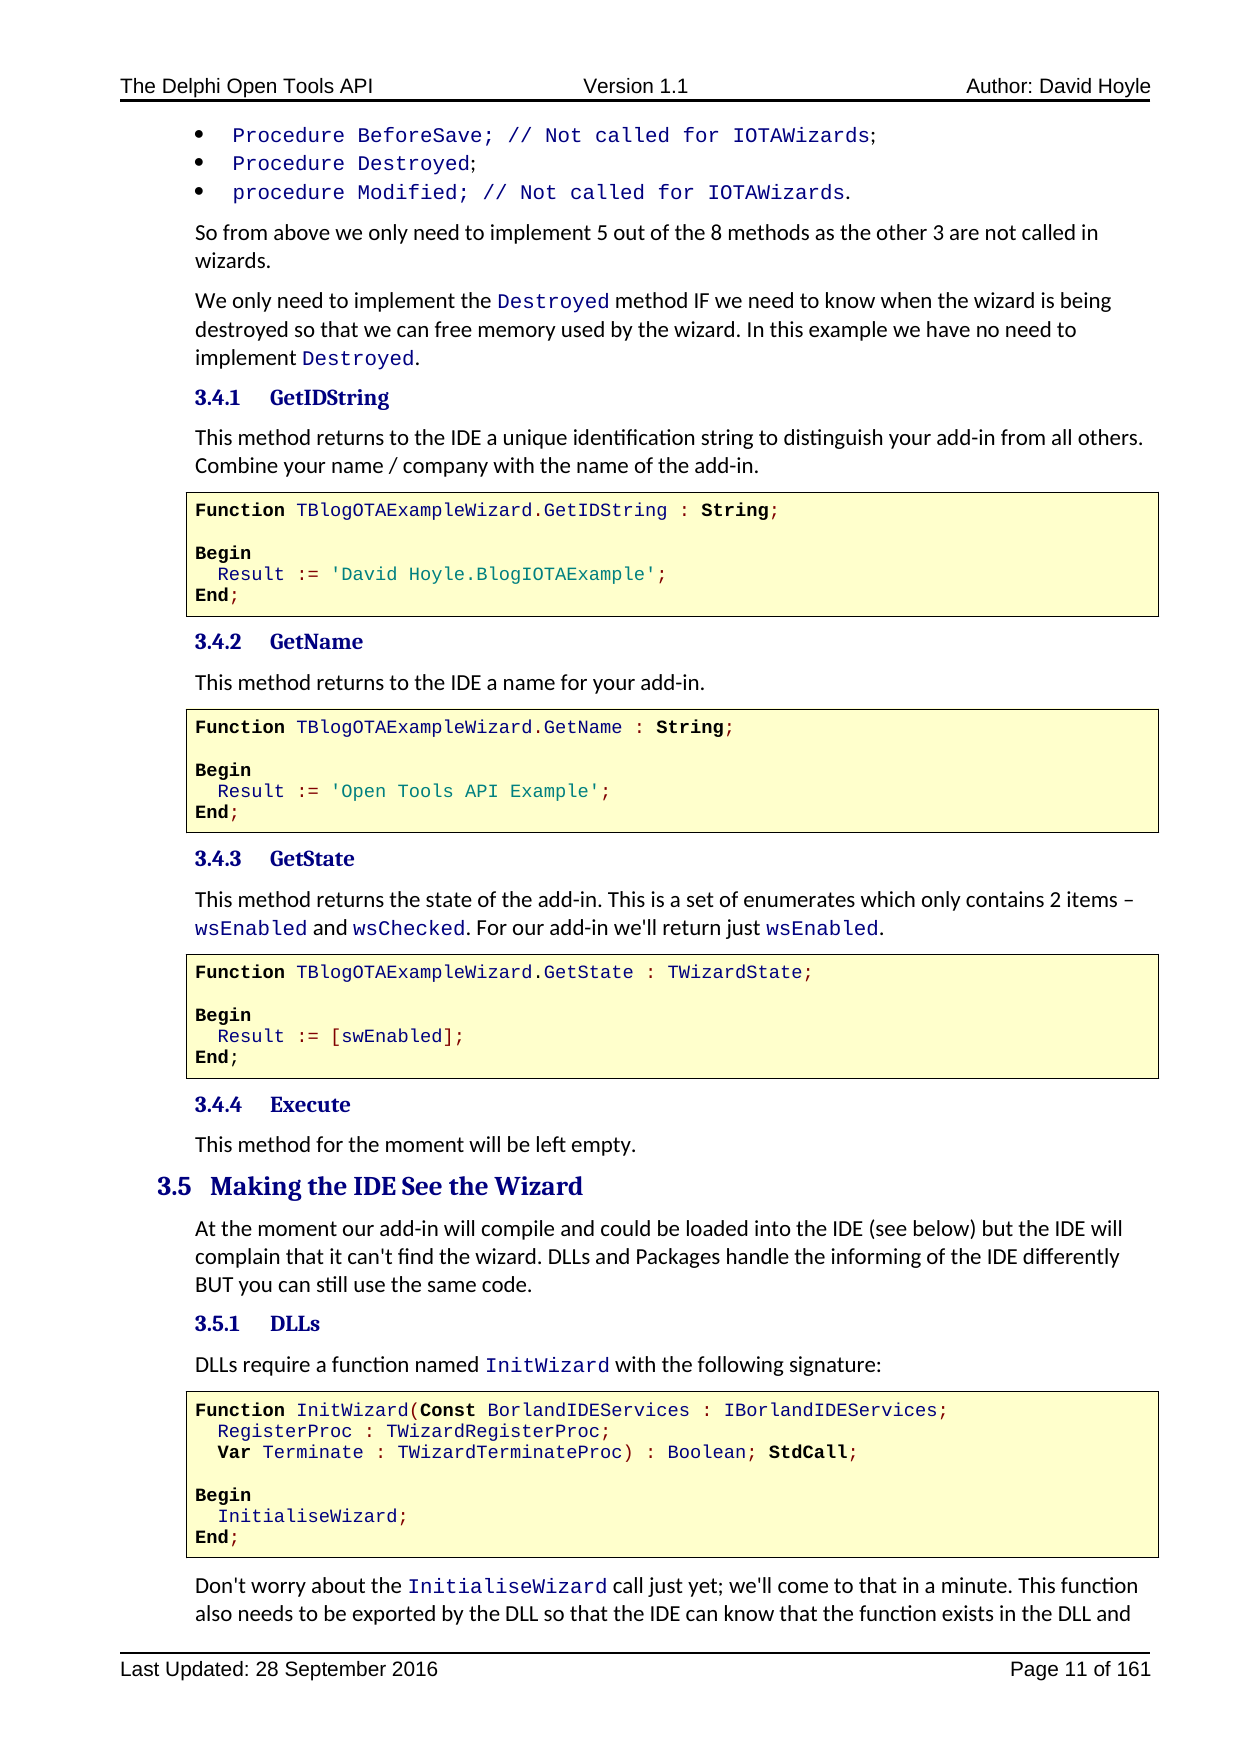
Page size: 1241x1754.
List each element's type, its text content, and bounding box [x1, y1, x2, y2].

text At the moment our add-in will compile and could be loaded into the IDE (see below) but the IDE will complain that it can't find the wizard. DLLs and Packages handle the informing of the IDE differently BUT you can still use the same code. [195, 1214, 1150, 1298]
list procedure Modified; // Not called for IOTAWizards. [195, 177, 1150, 206]
subtitle GetName [195, 629, 1150, 656]
text So from above we only need to implement 5 out of the 8 methods as the other 3 are not called in wizards. [195, 218, 1150, 274]
text Result := 'David Hoyle.BlogIOTAExample'; [187, 555, 1158, 577]
text Function TBlogOTAExampleWizard.GetState : TWizardState; [187, 955, 1158, 975]
text Result := 'Open Tools API Example'; [187, 772, 1158, 793]
text We only need to implement the Destroyed method IF we need to know when the wizard is being destroyed so that we can free memory used by the wizard. In this example we have no need to implement Destroyed. [195, 287, 1150, 372]
subtitle DLLs [195, 1311, 1150, 1337]
text This method returns to the IDE a name for your add-in. [195, 668, 1150, 696]
text Begin [187, 534, 1158, 555]
text RegisterProc : TWizardRegisterProc; [187, 1412, 1158, 1433]
text Begin [187, 996, 1158, 1018]
list Procedure BeforeSave; // Not called for IOTAWizards; [195, 120, 1150, 148]
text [195, 1571, 1150, 1627]
list Procedure Destroyed; [195, 148, 1150, 177]
text Var Terminate : TWizardTerminateProc) : Boolean; StdCall; [187, 1433, 1158, 1455]
subtitle GetState [195, 846, 1150, 872]
text Result := [swEnabled]; [187, 1018, 1158, 1039]
text Begin [187, 1476, 1158, 1497]
text DLLs require a function named InitWizard with the following signature: [195, 1350, 1150, 1378]
text End; [187, 1518, 1158, 1557]
text Function TBlogOTAExampleWizard.GetIDString : String; [187, 493, 1158, 513]
text Function InitWizard(Const BorlandIDEServices : IBorlandIDEServices; [187, 1392, 1158, 1412]
subtitle GetIDString [195, 384, 1150, 411]
text End; [187, 793, 1158, 832]
text InitialiseWizard; [187, 1497, 1158, 1518]
subtitle Making the IDE See the Wizard [157, 1171, 1150, 1202]
text Function TBlogOTAExampleWizard.GetName : String; [187, 710, 1158, 730]
subtitle Execute [195, 1091, 1150, 1118]
text This method for the moment will be left empty. [195, 1130, 1150, 1158]
text End; [187, 577, 1158, 616]
text Begin [187, 751, 1158, 772]
text End; [187, 1039, 1158, 1078]
text This method returns to the IDE a unique identification string to distinguish your add-in from all others. Combine your name / company with the name of the add-in. [195, 423, 1150, 479]
text This method returns the state of the add-in. This is a set of enumerates which only contains 2 items – wsEnabled and wsChecked. For our add-in we'll return just wsEnabled. [195, 885, 1150, 941]
